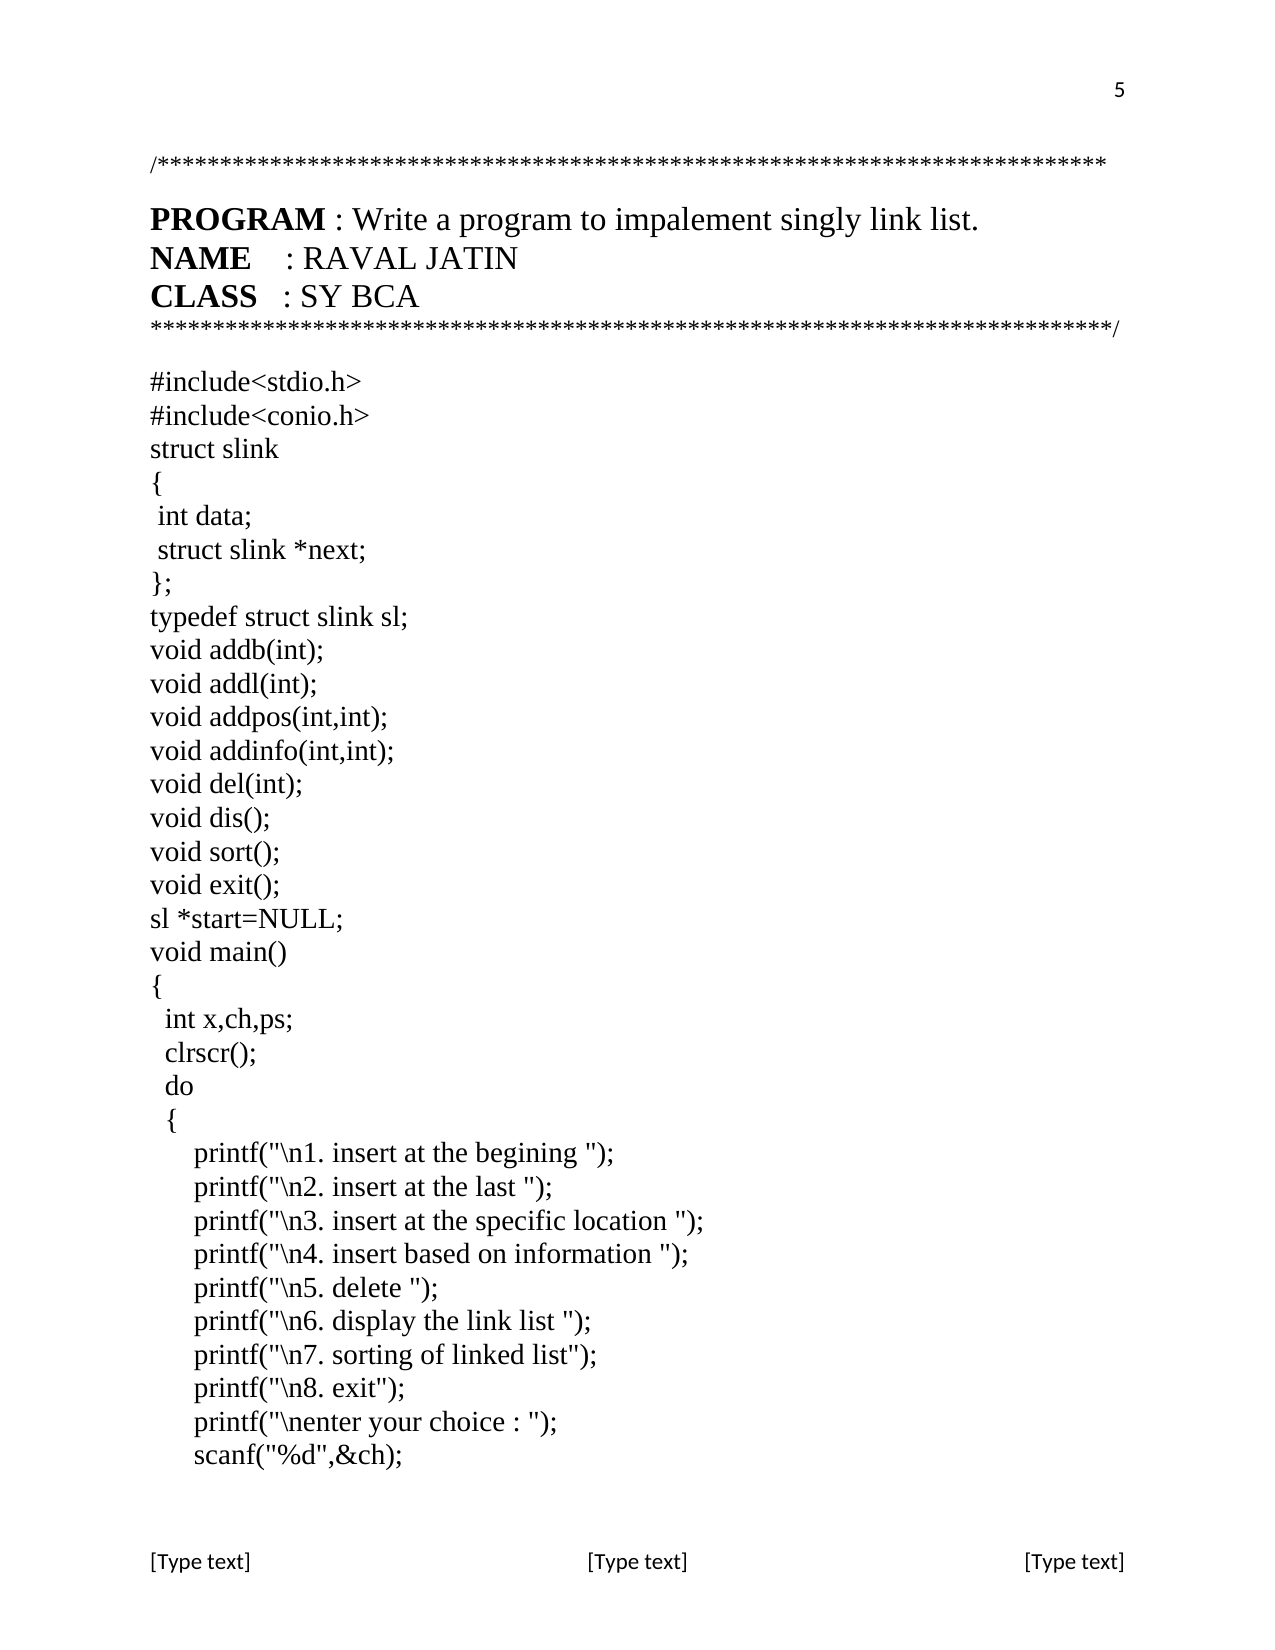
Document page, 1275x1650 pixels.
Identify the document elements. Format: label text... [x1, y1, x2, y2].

text CLASS : SY BCA [150, 276, 1125, 314]
text printf("\n2. insert at the last "); [150, 1169, 1125, 1203]
text int x,ch,ps; [150, 1001, 1125, 1035]
text printf("\n8. exit"); [150, 1370, 1125, 1404]
text /**************************************************************************** [150, 150, 1125, 179]
text printf("\n7. sorting of linked list"); [150, 1337, 1125, 1370]
text #include<conio.h> [150, 398, 1125, 431]
text #include<stdio.h> [150, 364, 1125, 398]
text scanf("%d",&ch); [150, 1437, 1125, 1471]
text printf("\nenter your choice : "); [150, 1404, 1125, 1437]
text printf("\n6. display the link list "); [150, 1303, 1125, 1337]
text *****************************************************************************/ [150, 314, 1125, 343]
text struct slink [150, 431, 1125, 465]
text typedef struct slink sl; [150, 599, 1125, 632]
text void dis(); [150, 800, 1125, 834]
text { [150, 1102, 1125, 1136]
text void del(int); [150, 767, 1125, 800]
text { [150, 968, 1125, 1001]
text void exit(); [150, 867, 1125, 901]
text NAME : RAVAL JATIN [150, 238, 1125, 276]
text clrscr(); [150, 1035, 1125, 1068]
text sl *start=NULL; [150, 901, 1125, 934]
text printf("\n4. insert based on information "); [150, 1236, 1125, 1270]
text { [150, 465, 1125, 498]
text void addb(int); [150, 632, 1125, 666]
text void sort(); [150, 834, 1125, 867]
text do [150, 1068, 1125, 1102]
text int data; [150, 498, 1125, 532]
text void addl(int); [150, 666, 1125, 699]
text struct slink *next; [150, 532, 1125, 565]
text printf("\n5. delete "); [150, 1270, 1125, 1303]
text printf("\n3. insert at the specific location "); [150, 1203, 1125, 1236]
text void main() [150, 934, 1125, 968]
text void addpos(int,int); [150, 699, 1125, 733]
text printf("\n1. insert at the begining "); [150, 1136, 1125, 1169]
text PROGRAM : Write a program to impalement singly link list. [150, 199, 1125, 238]
text }; [150, 565, 1125, 599]
text void addinfo(int,int); [150, 733, 1125, 767]
